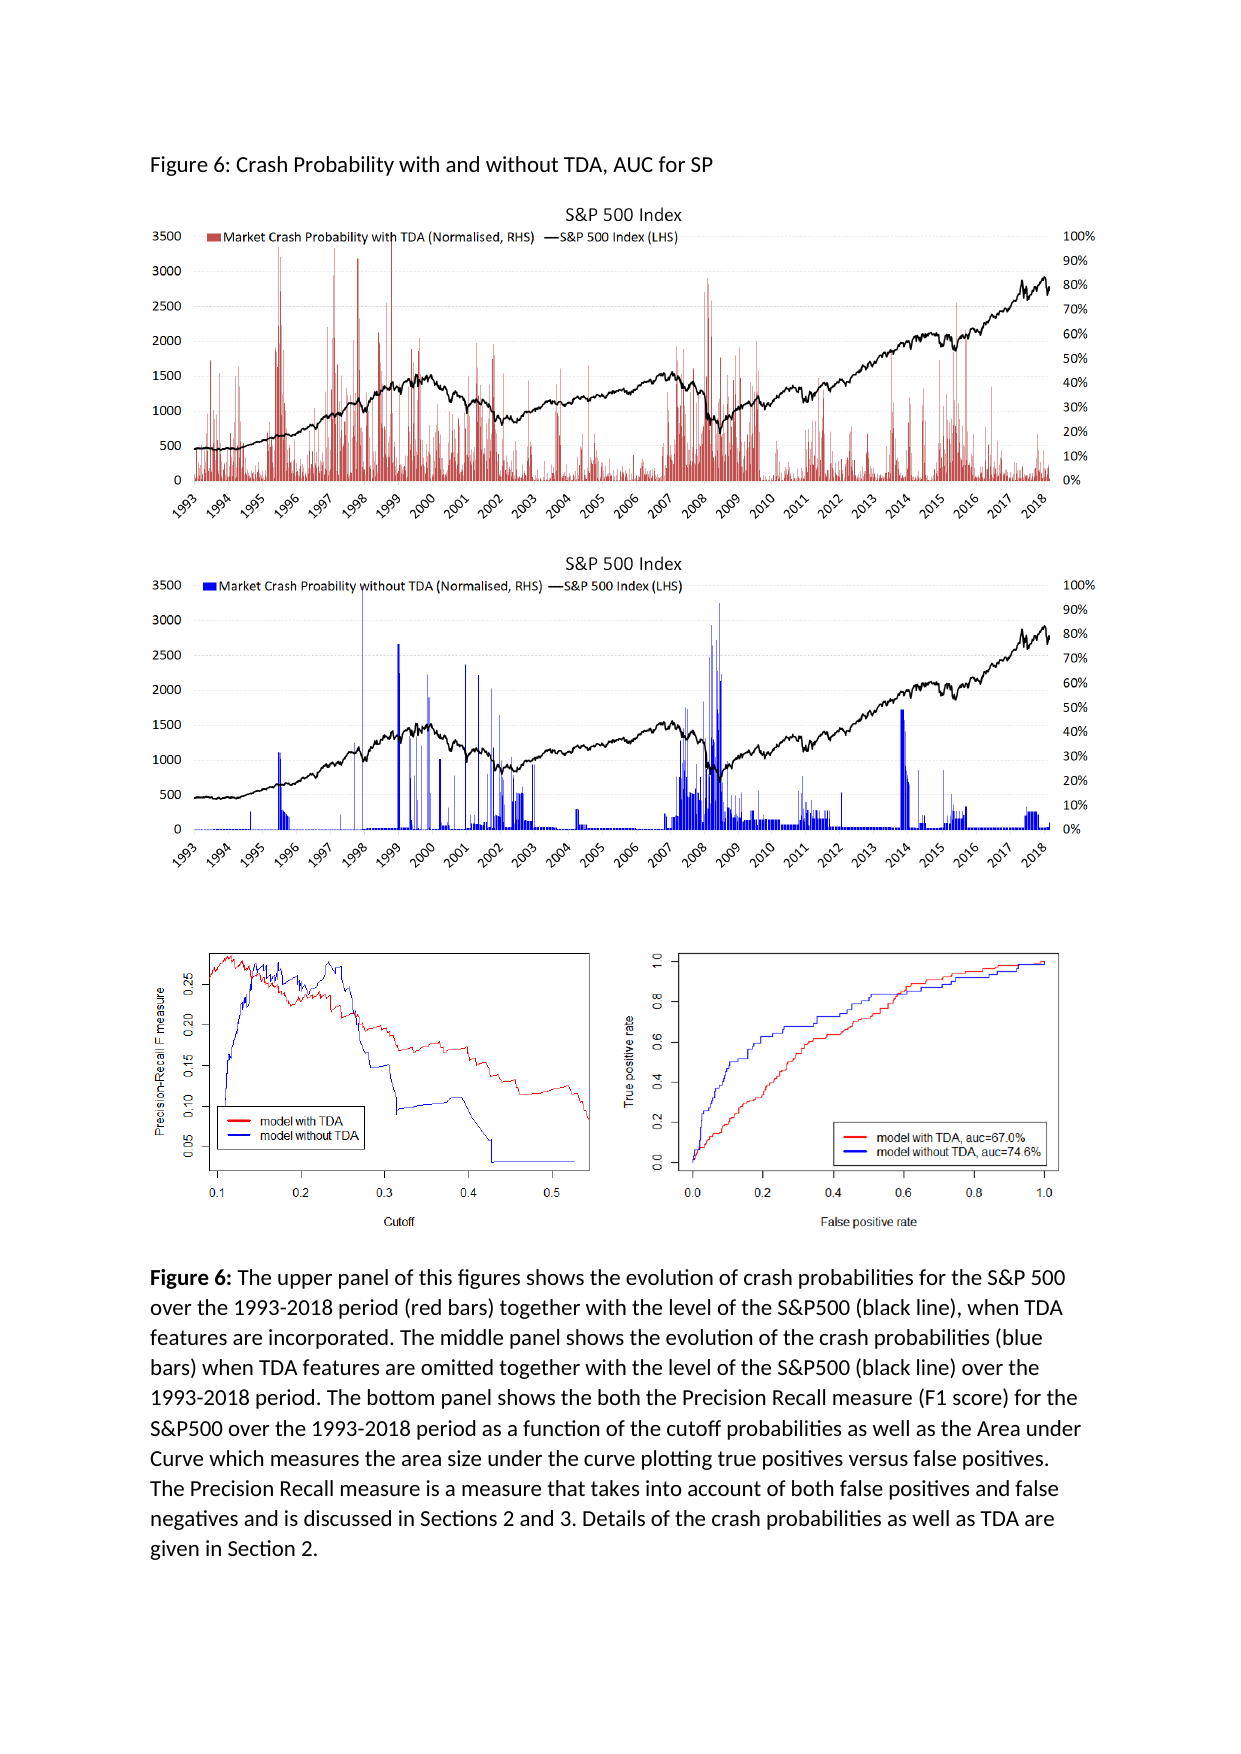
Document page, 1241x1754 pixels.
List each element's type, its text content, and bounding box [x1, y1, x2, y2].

picture [150, 545, 1096, 876]
picture [150, 894, 1088, 1244]
text Figure 6: Crash Probability with and without TDA, AUC for SP [150, 150, 1090, 178]
picture [150, 196, 1096, 527]
text Figure 6: The upper panel of this figures shows the evolution of crash probabilities for the S&P 500 over the 1993-2018 period (red bars) together with the level of the S&P500 (black line), when TDA features are incorporated. The middle panel shows the evolution of the crash probabilities (blue bars) when TDA features are omitted together with the level of the S&P500 (black line) over the 1993-2018 period. The bottom panel shows the both the Precision Recall measure (F1 score) for the S&P500 over the 1993-2018 period as a function of the cutoff probabilities as well as the Area under Curve which measures the area size under the curve plotting true positives versus false positives. The Precision Recall measure is a measure that takes into account of both false positives and false negatives and is discussed in Sections 2 and 3. Details of the crash probabilities as well as TDA are given in Section 2. [150, 1263, 1090, 1563]
